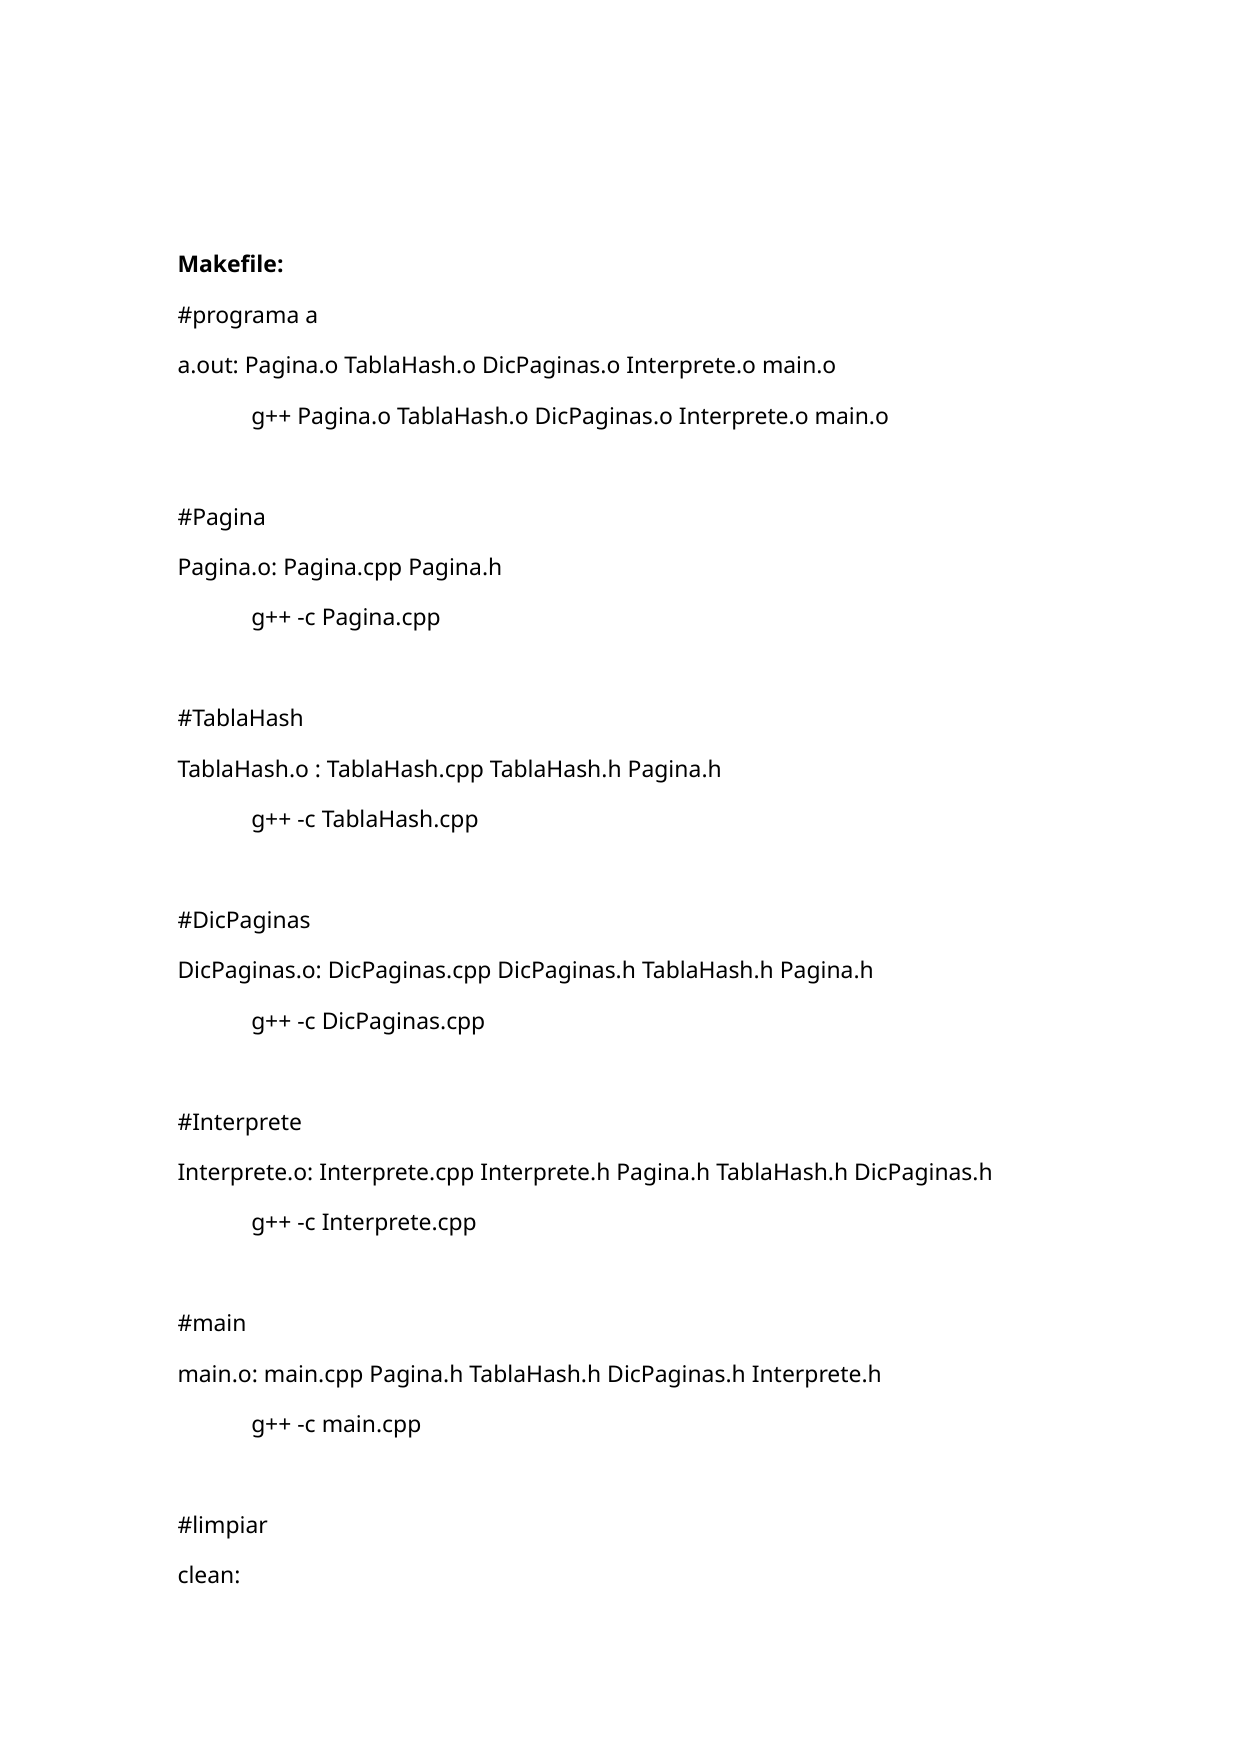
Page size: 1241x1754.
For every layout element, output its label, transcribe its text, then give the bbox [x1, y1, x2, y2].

text g++ Pagina.o TablaHash.o DicPaginas.o Interprete.o main.o [177, 400, 1063, 431]
text #main [177, 1307, 1063, 1338]
text #DicPaginas [177, 904, 1063, 935]
text #Pagina [177, 501, 1063, 532]
text #TablaHash [177, 702, 1063, 733]
text g++ -c TablaHash.cpp [177, 803, 1063, 834]
text DicPaginas.o: DicPaginas.cpp DicPaginas.h TablaHash.h Pagina.h [177, 954, 1063, 986]
text g++ -c Interprete.cpp [177, 1206, 1063, 1238]
text main.o: main.cpp Pagina.h TablaHash.h DicPaginas.h Interprete.h [177, 1358, 1063, 1389]
text TablaHash.o : TablaHash.cpp TablaHash.h Pagina.h [177, 753, 1063, 784]
text #Interprete [177, 1106, 1063, 1137]
text #programa a [177, 299, 1063, 330]
text g++ -c Pagina.cpp [177, 601, 1063, 633]
text Pagina.o: Pagina.cpp Pagina.h [177, 551, 1063, 582]
text g++ -c DicPaginas.cpp [177, 1005, 1063, 1036]
text #limpiar [177, 1509, 1063, 1540]
text clean: [177, 1559, 1063, 1591]
text Makefile: [177, 248, 1063, 280]
text a.out: Pagina.o TablaHash.o DicPaginas.o Interprete.o main.o [177, 349, 1063, 381]
text Interprete.o: Interprete.cpp Interprete.h Pagina.h TablaHash.h DicPaginas.h [177, 1156, 1063, 1187]
text g++ -c main.cpp [177, 1408, 1063, 1439]
